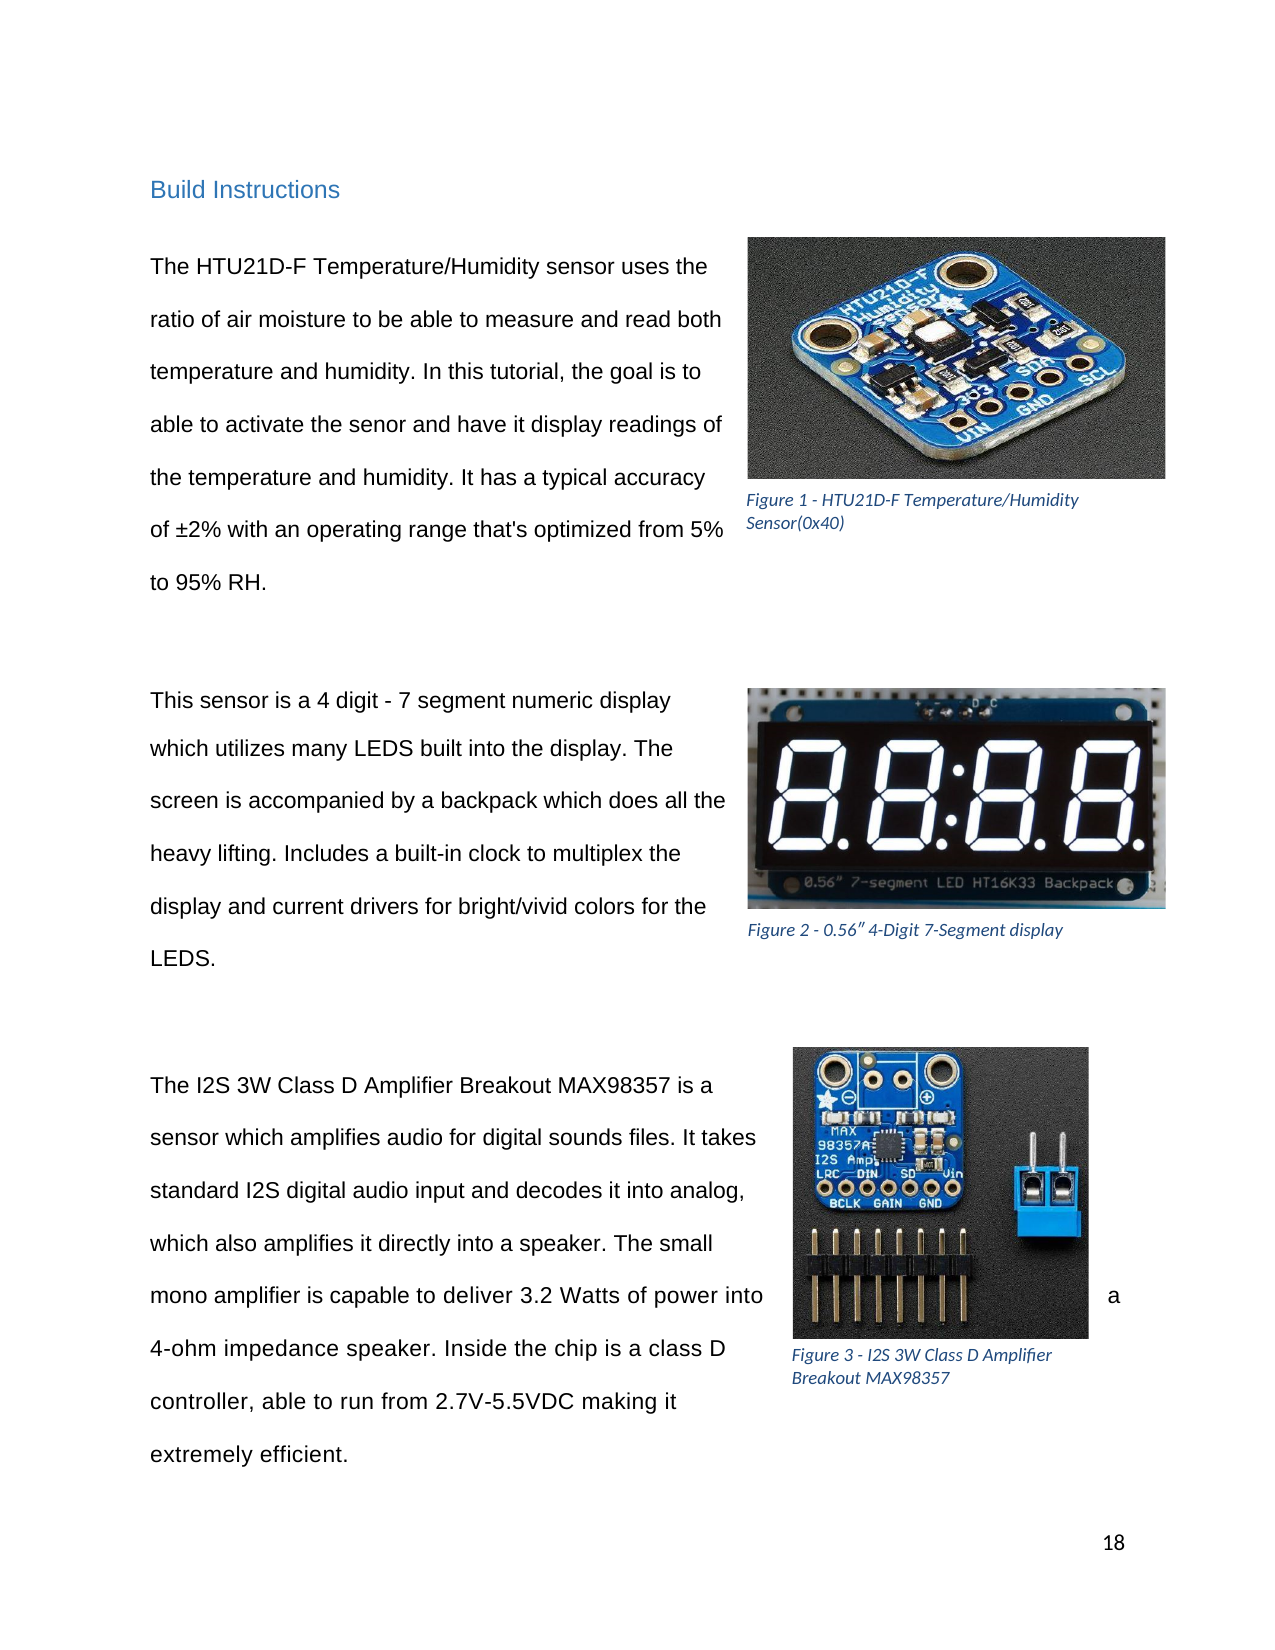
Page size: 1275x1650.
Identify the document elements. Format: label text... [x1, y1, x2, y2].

picture [792, 1047, 1089, 1339]
picture [747, 688, 1166, 909]
text The I2S 3W Class D Amplifier Breakout MAX98357 is a sensor which amplifies audio for digital sounds files. It takes standard I2S digital audio input and decodes it into analog, which also amplifies it directly into a speaker. The small mono amplifier is capable to deliver 3.2 Watts of power into a 4-ohm impedance speaker. Inside the chip is a class D controller, able to run from 2.7V-5.5VDC making it extremely efficient. [150, 1072, 1125, 1467]
text which utilizes many LEDS built into the display. The screen is accompanied by a backpack which does all the heavy lifting. Includes a built-in clock to multiplex the display and current drivers for bright/vivid colors for the LEDS. [150, 734, 1125, 972]
subtitle Build Instructions [150, 175, 1125, 204]
text This sensor is a 4 digit - 7 segment numeric display [150, 687, 1125, 714]
picture [747, 237, 1166, 479]
